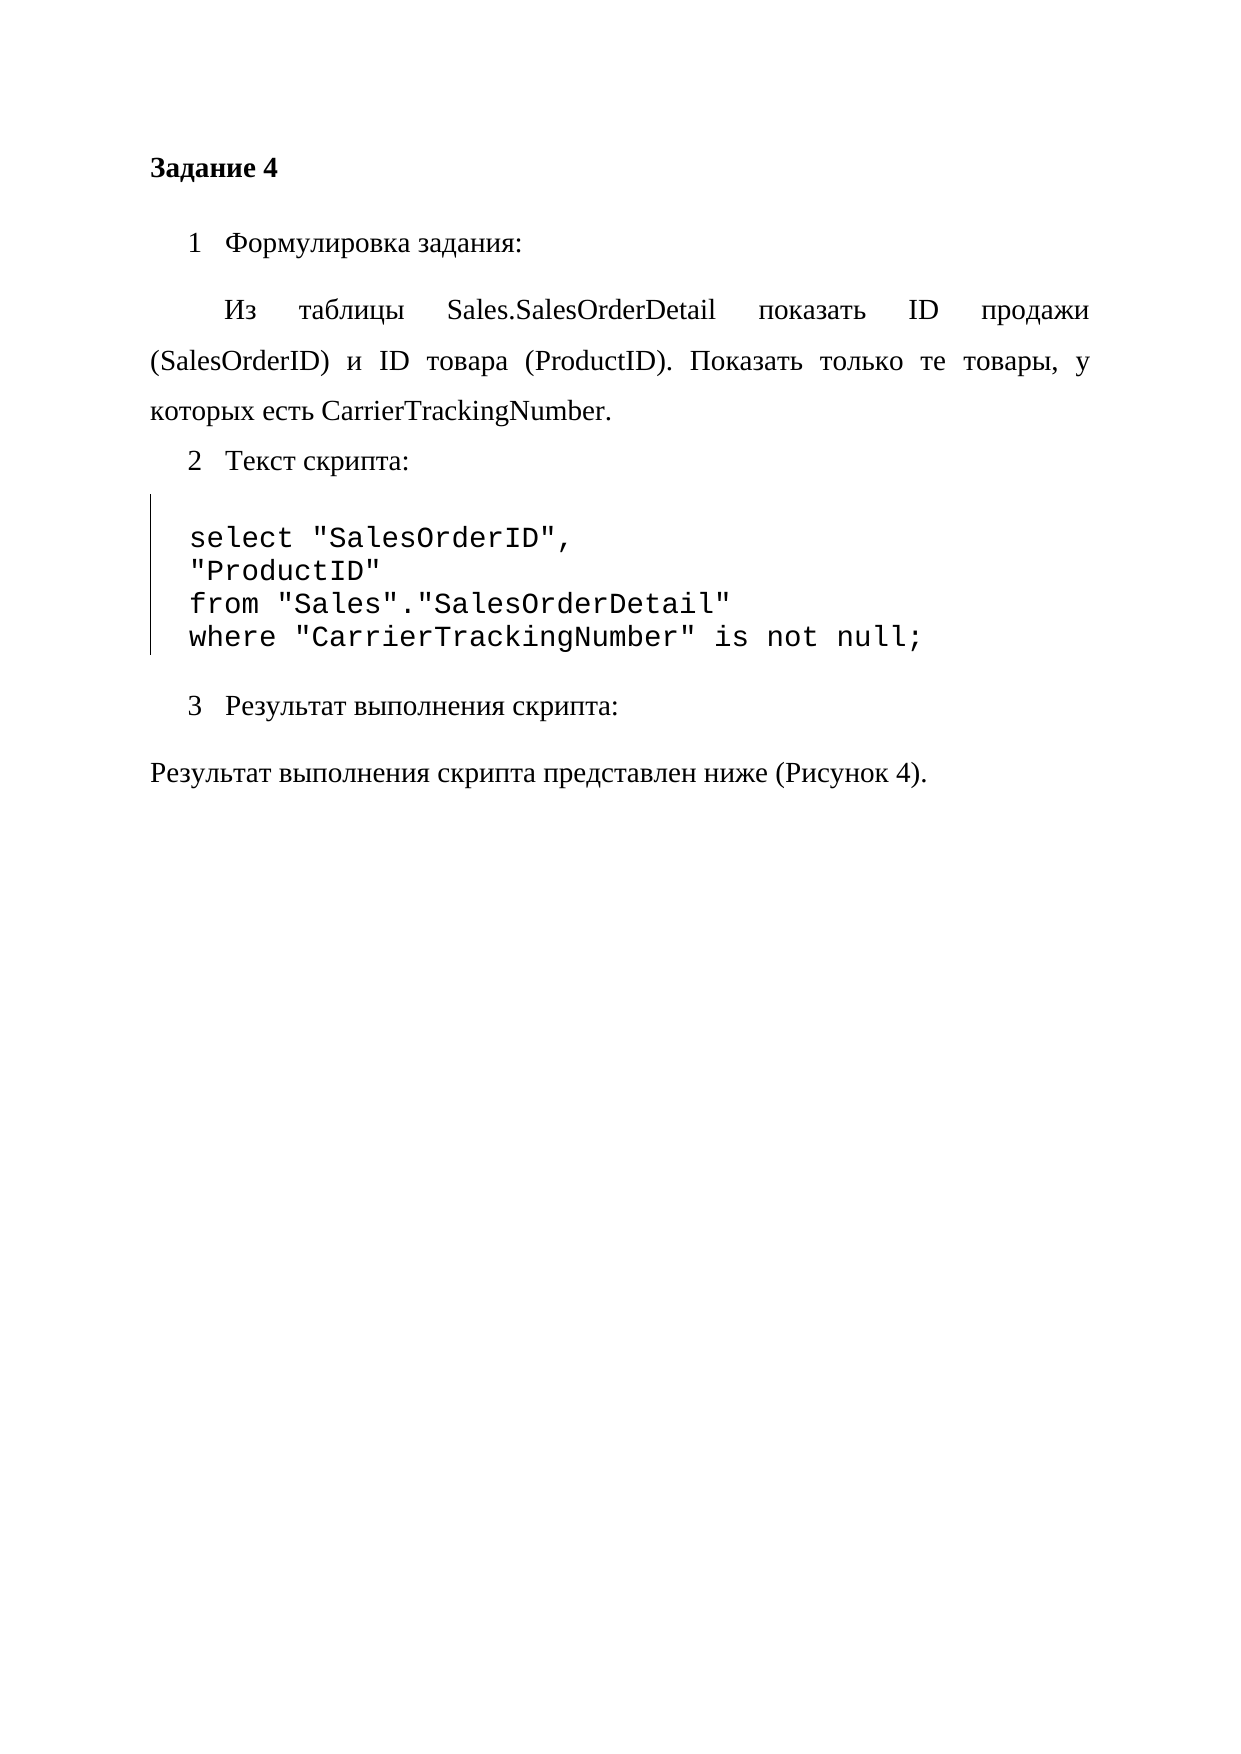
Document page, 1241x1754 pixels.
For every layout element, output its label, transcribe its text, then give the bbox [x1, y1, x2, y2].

text Задание 4 [150, 150, 1090, 183]
text where "CarrierTrackingNumber" is not null; [181, 622, 1062, 655]
text from "Sales"."SalesOrderDetail" [181, 589, 1062, 622]
list Текст скрипта: [187, 443, 1090, 477]
text "ProductID" [181, 556, 1062, 589]
text Результат выполнения скрипта представлен ниже (Рисунок 4). [150, 755, 1090, 789]
list Формулировка задания: [187, 225, 1090, 259]
text Из таблицы Sales.SalesOrderDetail показать ID продажи (SalesOrderID) и ID товара (ProductID). Показать только те товары, у которых есть CarrierTrackingNumber. [150, 292, 1090, 426]
list Результат выполнения скрипта: [187, 493, 1090, 722]
text select "SalesOrderID", [181, 523, 1062, 556]
